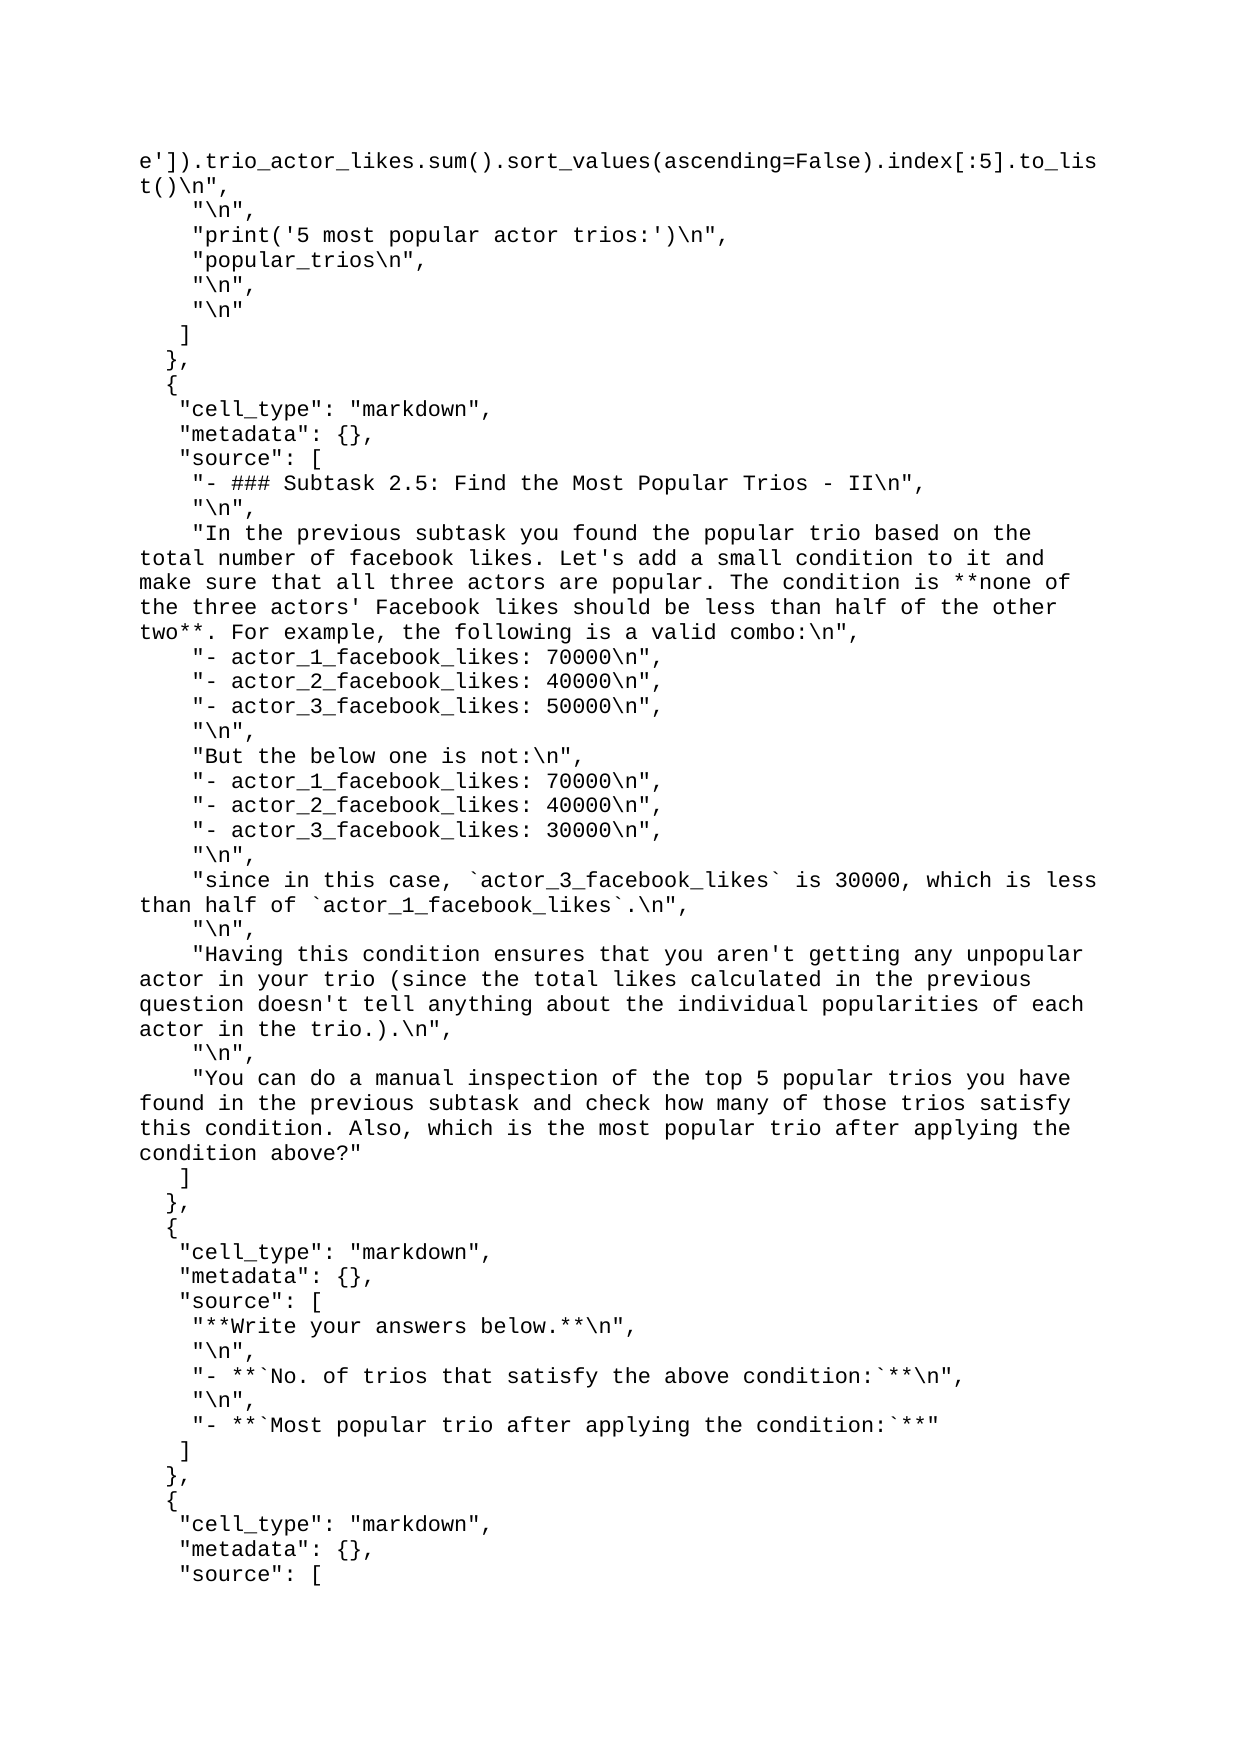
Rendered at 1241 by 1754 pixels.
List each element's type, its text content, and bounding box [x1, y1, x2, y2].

text "source": [ [139, 447, 1101, 472]
text "- ### Subtask 2.5: Find the Most Popular Trios - II\n", [139, 472, 1101, 497]
text "since in this case, `actor_3_facebook_likes` is 30000, which is less than half of `actor_1_facebook_likes`.\n", [139, 869, 1101, 918]
text "cell_type": "markdown", [139, 398, 1101, 423]
text "- actor_2_facebook_likes: 40000\n", [139, 794, 1101, 819]
text "- actor_1_facebook_likes: 70000\n", [139, 646, 1101, 671]
text "\n", [139, 844, 1101, 869]
text "\n", [139, 199, 1101, 224]
text ] [139, 1439, 1101, 1464]
text "print('5 most popular actor trios:')\n", [139, 224, 1101, 249]
text "metadata": {}, [139, 1538, 1101, 1563]
text "In the previous subtask you found the popular trio based on the total number of facebook likes. Let's add a small condition to it and make sure that all three actors are popular. The condition is **none of the three actors' Facebook likes should be less than half of the other two**. For example, the following is a valid combo:\n", [139, 522, 1101, 646]
text "source": [ [139, 1563, 1101, 1588]
text "\n" [139, 299, 1101, 323]
text "metadata": {}, [139, 423, 1101, 447]
text "**Write your answers below.**\n", [139, 1315, 1101, 1340]
text "popular_trios\n", [139, 249, 1101, 274]
text }, [139, 1464, 1101, 1489]
text "\n", [139, 918, 1101, 943]
text "metadata": {}, [139, 1266, 1101, 1290]
text "cell_type": "markdown", [139, 1513, 1101, 1538]
text "\n", [139, 274, 1101, 299]
text { [139, 1489, 1101, 1513]
text "\n", [139, 1340, 1101, 1365]
text "\n", [139, 497, 1101, 522]
text { [139, 1216, 1101, 1241]
text "- actor_3_facebook_likes: 30000\n", [139, 819, 1101, 844]
text "But the below one is not:\n", [139, 745, 1101, 770]
text }, [139, 348, 1101, 373]
text "Having this condition ensures that you aren't getting any unpopular actor in your trio (since the total likes calculated in the previous question doesn't tell anything about the individual popularities of each actor in the trio.).\n", [139, 943, 1101, 1042]
text "- **`Most popular trio after applying the condition:`**" [139, 1414, 1101, 1439]
text "source": [ [139, 1290, 1101, 1315]
text "- actor_3_facebook_likes: 50000\n", [139, 695, 1101, 720]
text "You can do a manual inspection of the top 5 popular trios you have found in the previous subtask and check how many of those trios satisfy this condition. Also, which is the most popular trio after applying the condition above?" [139, 1067, 1101, 1166]
text "- actor_2_facebook_likes: 40000\n", [139, 671, 1101, 695]
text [139, 150, 1101, 199]
text "- **`No. of trios that satisfy the above condition:`**\n", [139, 1365, 1101, 1389]
text ] [139, 323, 1101, 348]
text "\n", [139, 1389, 1101, 1414]
text "- actor_1_facebook_likes: 70000\n", [139, 770, 1101, 794]
text "\n", [139, 720, 1101, 745]
text "cell_type": "markdown", [139, 1241, 1101, 1266]
text "\n", [139, 1042, 1101, 1067]
text { [139, 373, 1101, 398]
text ] [139, 1166, 1101, 1191]
text }, [139, 1191, 1101, 1216]
